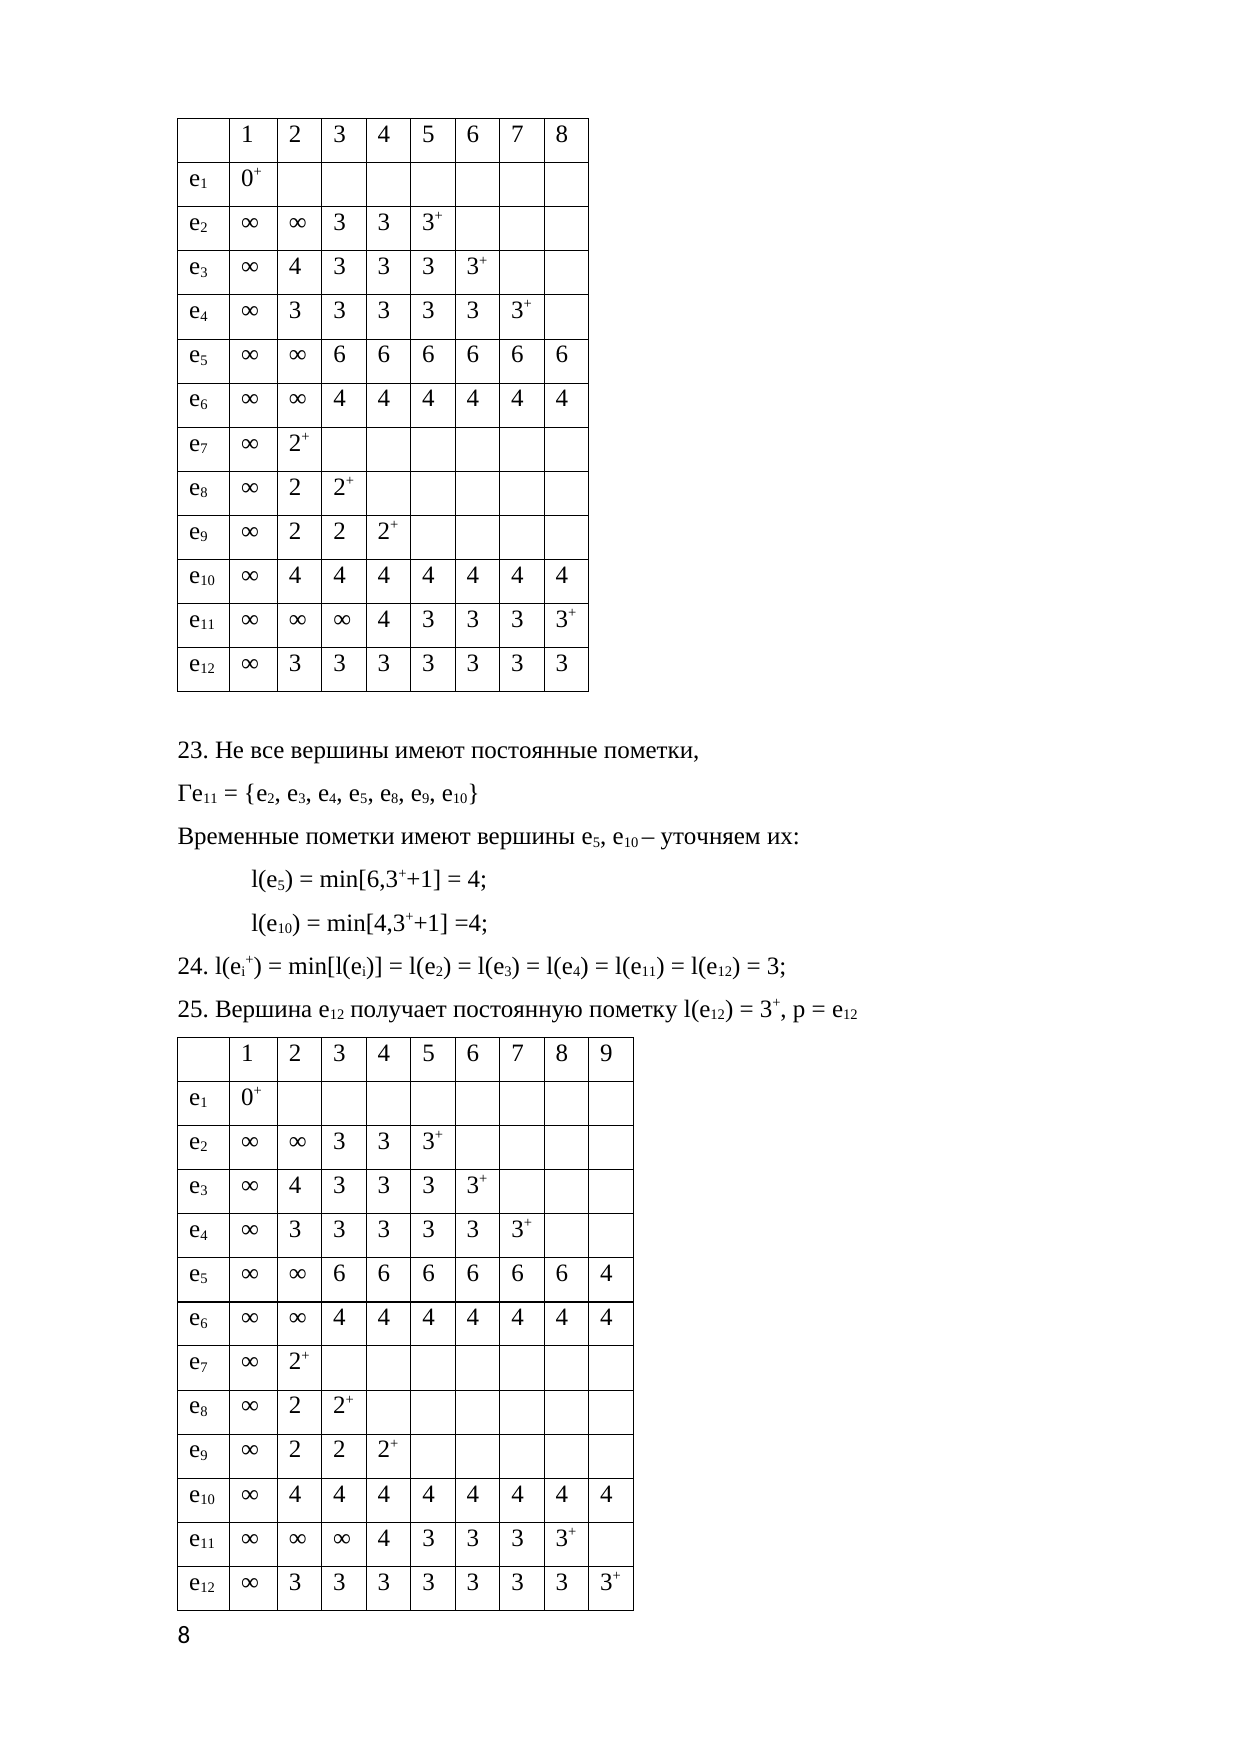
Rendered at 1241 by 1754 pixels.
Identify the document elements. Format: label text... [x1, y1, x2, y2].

table_cell [278, 163, 321, 206]
table_cell [278, 1082, 321, 1125]
table_cell 3 [367, 1567, 410, 1610]
table_cell 3 [500, 1523, 544, 1566]
table_cell e9 [178, 1435, 229, 1478]
table_cell 2 [278, 1435, 321, 1478]
table_cell 3 [367, 1170, 410, 1213]
table_header [178, 1038, 229, 1081]
table_cell 2 [278, 516, 321, 559]
table_cell 2 [322, 1435, 366, 1478]
table_cell ∞ [322, 604, 366, 647]
table_cell [500, 472, 544, 515]
table_cell ∞ [230, 428, 277, 471]
table_cell [411, 1391, 455, 1433]
table_cell [367, 1391, 410, 1433]
table_cell [545, 1435, 588, 1478]
table_cell 4 [411, 384, 455, 427]
table_cell 4 [456, 1479, 499, 1522]
table_cell 4 [278, 251, 321, 294]
table_header 7 [500, 119, 544, 162]
table_cell 4 [367, 604, 410, 647]
table_cell [322, 1082, 366, 1125]
table_cell 3 [278, 648, 321, 691]
table_cell [322, 163, 366, 206]
table_cell ∞ [278, 604, 321, 647]
table_cell 3 [545, 1567, 588, 1610]
table_cell 4 [456, 384, 499, 427]
table_cell 6 [456, 340, 499, 382]
table_cell 3 [411, 251, 455, 294]
table_cell 3 [500, 648, 544, 691]
table_cell [589, 1346, 633, 1389]
table_cell ∞ [230, 1567, 277, 1610]
table_cell 3+ [411, 207, 455, 250]
table_cell ∞ [230, 1523, 277, 1566]
table_header 4 [367, 119, 410, 162]
table_cell 3 [411, 295, 455, 338]
table_cell e6 [178, 384, 229, 427]
table_cell [322, 428, 366, 471]
table_cell [545, 207, 588, 250]
table_header 2 [278, 1038, 321, 1081]
table_cell ∞ [230, 516, 277, 559]
table_cell ∞ [278, 384, 321, 427]
table_cell ∞ [278, 1523, 321, 1566]
table_header 9 [589, 1038, 633, 1081]
table_cell 6 [545, 1258, 588, 1301]
text Гe11 = {e2, e3, e4, e5, e8, e9, e10} [177, 778, 1152, 807]
table_header 7 [500, 1038, 544, 1081]
table_cell ∞ [230, 251, 277, 294]
table_cell [411, 516, 455, 559]
table_cell [589, 1391, 633, 1433]
table_cell [500, 1391, 544, 1433]
table_cell 4 [545, 384, 588, 427]
text Временные пометки имеют вершины e5, e10 – уточняем их: [177, 821, 1152, 850]
text 24. l(ei+) = min[l(ei)] = l(e2) = l(e3) = l(e4) = l(e11) = l(e12) = 3; [177, 951, 1152, 979]
table_cell 6 [411, 1258, 455, 1301]
table_cell 3 [322, 1126, 366, 1169]
table_cell 6 [367, 1258, 410, 1301]
table_cell 3 [456, 1523, 499, 1566]
table_cell ∞ [230, 1346, 277, 1389]
table_cell 3 [278, 1567, 321, 1610]
table_cell 3 [411, 1567, 455, 1610]
table_cell [456, 1346, 499, 1389]
table_cell 3 [545, 648, 588, 691]
table_cell [456, 1391, 499, 1433]
table_cell ∞ [278, 340, 321, 382]
table_cell e12 [178, 648, 229, 691]
table_cell 3 [322, 1214, 366, 1257]
table_cell 2+ [367, 1435, 410, 1478]
table_cell e6 [178, 1303, 229, 1345]
table_cell [367, 472, 410, 515]
table_cell 3 [411, 1523, 455, 1566]
table_cell ∞ [230, 648, 277, 691]
table_cell 4 [500, 384, 544, 427]
table_cell 4 [500, 1479, 544, 1522]
table_cell e11 [178, 1523, 229, 1566]
table_cell 3 [456, 1567, 499, 1610]
table_cell [500, 1435, 544, 1478]
table_cell 3 [322, 251, 366, 294]
table_header 3 [322, 119, 366, 162]
table_cell [456, 516, 499, 559]
table_cell e5 [178, 1258, 229, 1301]
table_header 6 [456, 119, 499, 162]
table_cell 3 [322, 295, 366, 338]
table_cell [456, 1435, 499, 1478]
table_cell 2+ [367, 516, 410, 559]
table_cell 3 [322, 1170, 366, 1213]
table_cell 4 [589, 1479, 633, 1522]
table_header 4 [367, 1038, 410, 1081]
table_cell 6 [500, 340, 544, 382]
table_header 8 [545, 119, 588, 162]
table_cell 3 [367, 295, 410, 338]
table_header 1 [230, 119, 277, 162]
table_cell [411, 1435, 455, 1478]
table_cell e8 [178, 1391, 229, 1433]
table_cell ∞ [278, 1126, 321, 1169]
table_cell e4 [178, 1214, 229, 1257]
table_cell 6 [456, 1258, 499, 1301]
table_cell [545, 1126, 588, 1169]
table_cell [500, 1346, 544, 1389]
table_cell [500, 163, 544, 206]
table_cell ∞ [278, 1258, 321, 1301]
table_cell 4 [545, 1303, 588, 1345]
table_cell [411, 472, 455, 515]
table_cell 3 [456, 1214, 499, 1257]
table_cell 3 [411, 1214, 455, 1257]
table_cell 3+ [545, 1523, 588, 1566]
table_cell 4 [589, 1258, 633, 1301]
table_cell 6 [322, 1258, 366, 1301]
table_cell [500, 207, 544, 250]
table_cell e8 [178, 472, 229, 515]
table_header [178, 119, 229, 162]
table_cell 3 [322, 207, 366, 250]
table_cell 3 [456, 604, 499, 647]
table_cell ∞ [230, 207, 277, 250]
table_cell [545, 163, 588, 206]
table_cell [545, 295, 588, 338]
table_cell 4 [456, 1303, 499, 1345]
table_cell 4 [411, 1479, 455, 1522]
table_cell 3 [367, 648, 410, 691]
table_cell 2+ [278, 428, 321, 471]
table_cell e10 [178, 1479, 229, 1522]
table_cell 3 [456, 295, 499, 338]
table_cell ∞ [230, 1479, 277, 1522]
table_cell 4 [545, 1479, 588, 1522]
table_cell 4 [367, 384, 410, 427]
table_cell 4 [322, 1479, 366, 1522]
table_cell 3 [278, 295, 321, 338]
table_cell [456, 472, 499, 515]
table_cell ∞ [230, 560, 277, 603]
table_cell [411, 428, 455, 471]
table_cell 3 [367, 251, 410, 294]
table_cell 3+ [500, 295, 544, 338]
table_cell 3 [411, 1170, 455, 1213]
table_cell [500, 1170, 544, 1213]
table_cell e3 [178, 1170, 229, 1213]
table_cell 4 [589, 1303, 633, 1345]
table_cell [500, 1082, 544, 1125]
table_cell 2 [278, 1391, 321, 1433]
table_cell ∞ [230, 472, 277, 515]
table_cell 4 [322, 560, 366, 603]
table_cell ∞ [230, 1258, 277, 1301]
table_cell 3 [322, 648, 366, 691]
table_cell [589, 1170, 633, 1213]
table_header 2 [278, 119, 321, 162]
table_cell [545, 516, 588, 559]
table_cell [589, 1082, 633, 1125]
text 23. Не все вершины имеют постоянные пометки, [177, 735, 1152, 764]
table_cell 2+ [278, 1346, 321, 1389]
table_cell ∞ [230, 384, 277, 427]
table_cell ∞ [230, 295, 277, 338]
table_cell [500, 516, 544, 559]
table_cell ∞ [230, 604, 277, 647]
table_cell 4 [456, 560, 499, 603]
table_cell [589, 1214, 633, 1257]
table_cell [456, 207, 499, 250]
table_cell [367, 1082, 410, 1125]
table_cell 3+ [545, 604, 588, 647]
table_cell 0+ [230, 163, 277, 206]
table_cell 4 [278, 1479, 321, 1522]
table_cell [589, 1435, 633, 1478]
table_header 5 [411, 1038, 455, 1081]
table_cell [545, 1214, 588, 1257]
table_cell [545, 428, 588, 471]
table_cell ∞ [230, 1391, 277, 1433]
table_cell e10 [178, 560, 229, 603]
table_cell [545, 251, 588, 294]
table_cell 6 [322, 340, 366, 382]
table_cell 3 [500, 604, 544, 647]
table_cell 3 [411, 648, 455, 691]
table_cell e5 [178, 340, 229, 382]
table_cell 3 [500, 1567, 544, 1610]
table_cell e9 [178, 516, 229, 559]
table_cell [545, 472, 588, 515]
table_cell 4 [278, 1170, 321, 1213]
table_cell 3 [322, 1567, 366, 1610]
table_cell [411, 163, 455, 206]
table_cell 2 [278, 472, 321, 515]
table_cell ∞ [230, 340, 277, 382]
table_header 1 [230, 1038, 277, 1081]
table_cell e3 [178, 251, 229, 294]
table_cell 3+ [411, 1126, 455, 1169]
table_cell [367, 1346, 410, 1389]
table_cell 2 [322, 516, 366, 559]
table_cell [367, 428, 410, 471]
table_cell [456, 428, 499, 471]
table_cell 2+ [322, 472, 366, 515]
table_cell e2 [178, 207, 229, 250]
table_cell 4 [278, 560, 321, 603]
table_header 3 [322, 1038, 366, 1081]
table_cell [545, 1391, 588, 1433]
table_cell ∞ [230, 1303, 277, 1345]
table_cell [589, 1523, 633, 1566]
table_cell 3 [367, 1126, 410, 1169]
table_cell e12 [178, 1567, 229, 1610]
text l(e5) = min[6,3++1] = 4; [177, 864, 1152, 893]
table_cell 4 [545, 560, 588, 603]
table_cell 4 [367, 1523, 410, 1566]
table_cell [322, 1346, 366, 1389]
table_cell 3 [278, 1214, 321, 1257]
table_cell [411, 1346, 455, 1389]
table_cell 3 [367, 207, 410, 250]
table_cell e11 [178, 604, 229, 647]
table_header 8 [545, 1038, 588, 1081]
table_cell 4 [367, 1479, 410, 1522]
table_cell 6 [367, 340, 410, 382]
table_cell 6 [545, 340, 588, 382]
table_cell [500, 428, 544, 471]
table_cell 4 [322, 384, 366, 427]
table_cell [456, 1126, 499, 1169]
table_cell 3 [411, 604, 455, 647]
table_cell 6 [411, 340, 455, 382]
table_cell 4 [322, 1303, 366, 1345]
table_cell ∞ [278, 1303, 321, 1345]
table_cell [500, 1126, 544, 1169]
table_cell [545, 1082, 588, 1125]
table_cell e1 [178, 163, 229, 206]
text l(e10) = min[4,3++1] =4; [177, 908, 1152, 936]
table_header 5 [411, 119, 455, 162]
table_cell 3 [456, 648, 499, 691]
table_cell e4 [178, 295, 229, 338]
table_cell 2+ [322, 1391, 366, 1433]
table_cell 4 [500, 1303, 544, 1345]
table_cell e7 [178, 1346, 229, 1389]
table_cell 6 [500, 1258, 544, 1301]
table_cell e7 [178, 428, 229, 471]
table_cell 3+ [456, 251, 499, 294]
table_cell ∞ [230, 1214, 277, 1257]
text 25. Вершина e12 получает постоянную пометку l(e12) = 3+, p = e12 [177, 994, 1152, 1023]
table_cell 4 [411, 1303, 455, 1345]
table_cell 4 [367, 560, 410, 603]
table_cell 4 [500, 560, 544, 603]
table_cell 3 [367, 1214, 410, 1257]
table_cell [545, 1170, 588, 1213]
table_cell 4 [411, 560, 455, 603]
table_cell [456, 1082, 499, 1125]
table_cell 3+ [500, 1214, 544, 1257]
table_cell 0+ [230, 1082, 277, 1125]
table_cell ∞ [322, 1523, 366, 1566]
table_header 6 [456, 1038, 499, 1081]
table_cell ∞ [230, 1435, 277, 1478]
table_cell [589, 1126, 633, 1169]
table_cell ∞ [278, 207, 321, 250]
table_cell [545, 1346, 588, 1389]
table_cell ∞ [230, 1170, 277, 1213]
table_cell e2 [178, 1126, 229, 1169]
table_cell [411, 1082, 455, 1125]
table_cell e1 [178, 1082, 229, 1125]
table_cell [456, 163, 499, 206]
table_cell 3+ [456, 1170, 499, 1213]
table_cell 3+ [589, 1567, 633, 1610]
table_cell [367, 163, 410, 206]
table_cell ∞ [230, 1126, 277, 1169]
table_cell [500, 251, 544, 294]
table_cell 4 [367, 1303, 410, 1345]
